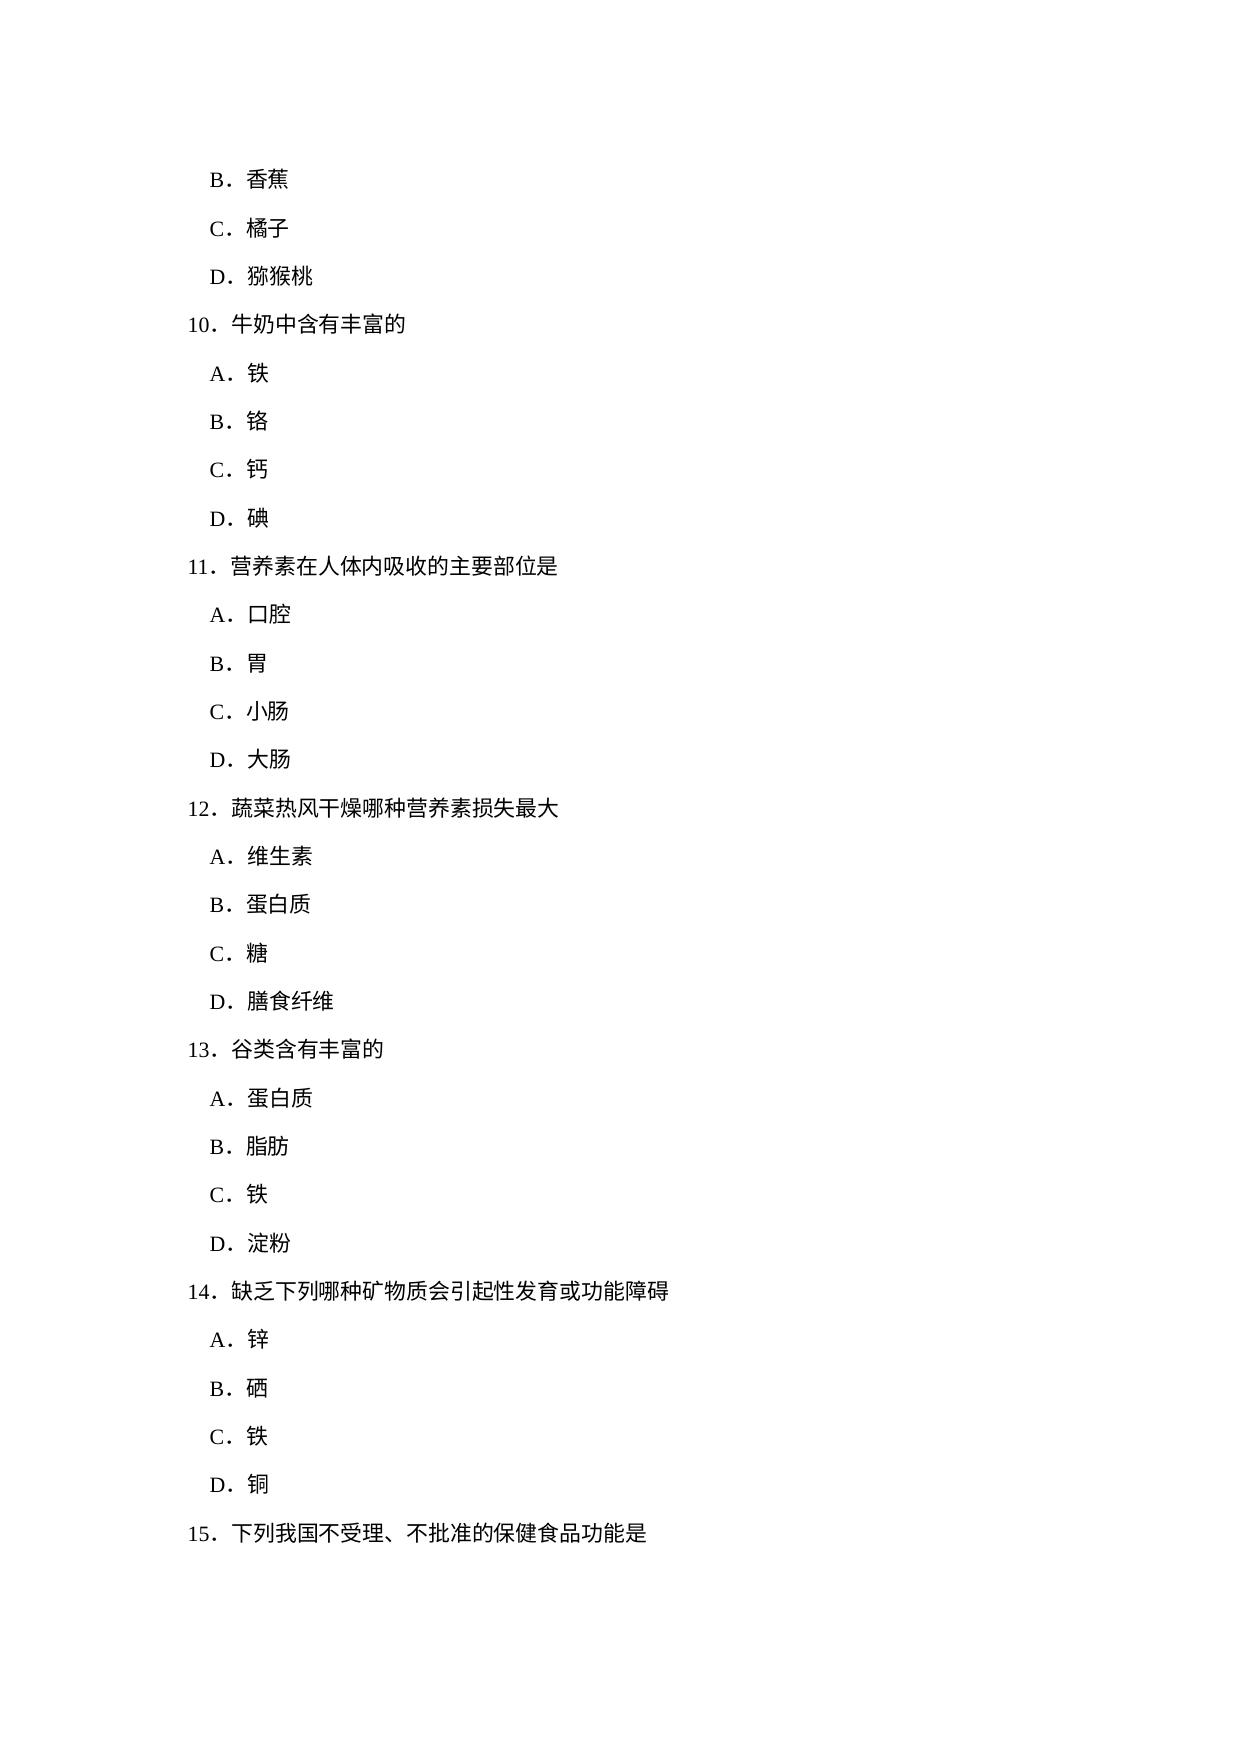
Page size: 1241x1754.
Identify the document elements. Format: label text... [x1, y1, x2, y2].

text B．硒 [209, 1370, 1053, 1403]
text C．橘子 [209, 210, 1053, 243]
text 14．缺乏下列哪种矿物质会引起性发育或功能障碍 [187, 1274, 1053, 1306]
text D．大肠 [209, 742, 1053, 774]
text C．小肠 [209, 694, 1053, 726]
text B．香蕉 [209, 162, 1053, 194]
text B．蛋白质 [209, 887, 1053, 919]
text A．蛋白质 [209, 1080, 1053, 1113]
text C．钙 [209, 452, 1053, 484]
text D．膳食纤维 [209, 984, 1053, 1016]
text C．糖 [209, 935, 1053, 968]
text C．铁 [209, 1177, 1053, 1209]
text A．口腔 [209, 597, 1053, 629]
text A．铁 [209, 355, 1053, 388]
text A．锌 [209, 1322, 1053, 1354]
text 15．下列我国不受理、不批准的保健食品功能是 [187, 1515, 1053, 1548]
text A．维生素 [209, 839, 1053, 871]
text D．碘 [209, 500, 1053, 533]
text D．铜 [209, 1467, 1053, 1499]
text B．脂肪 [209, 1129, 1053, 1161]
text D．淀粉 [209, 1225, 1053, 1258]
text B．胃 [209, 645, 1053, 678]
text C．铁 [209, 1419, 1053, 1451]
text B．铬 [209, 404, 1053, 436]
text D．猕猴桃 [209, 259, 1053, 291]
text 10．牛奶中含有丰富的 [187, 307, 1053, 339]
text 13．谷类含有丰富的 [187, 1032, 1053, 1064]
text 12．蔬菜热风干燥哪种营养素损失最大 [187, 790, 1053, 823]
text 11．营养素在人体内吸收的主要部位是 [187, 549, 1053, 581]
